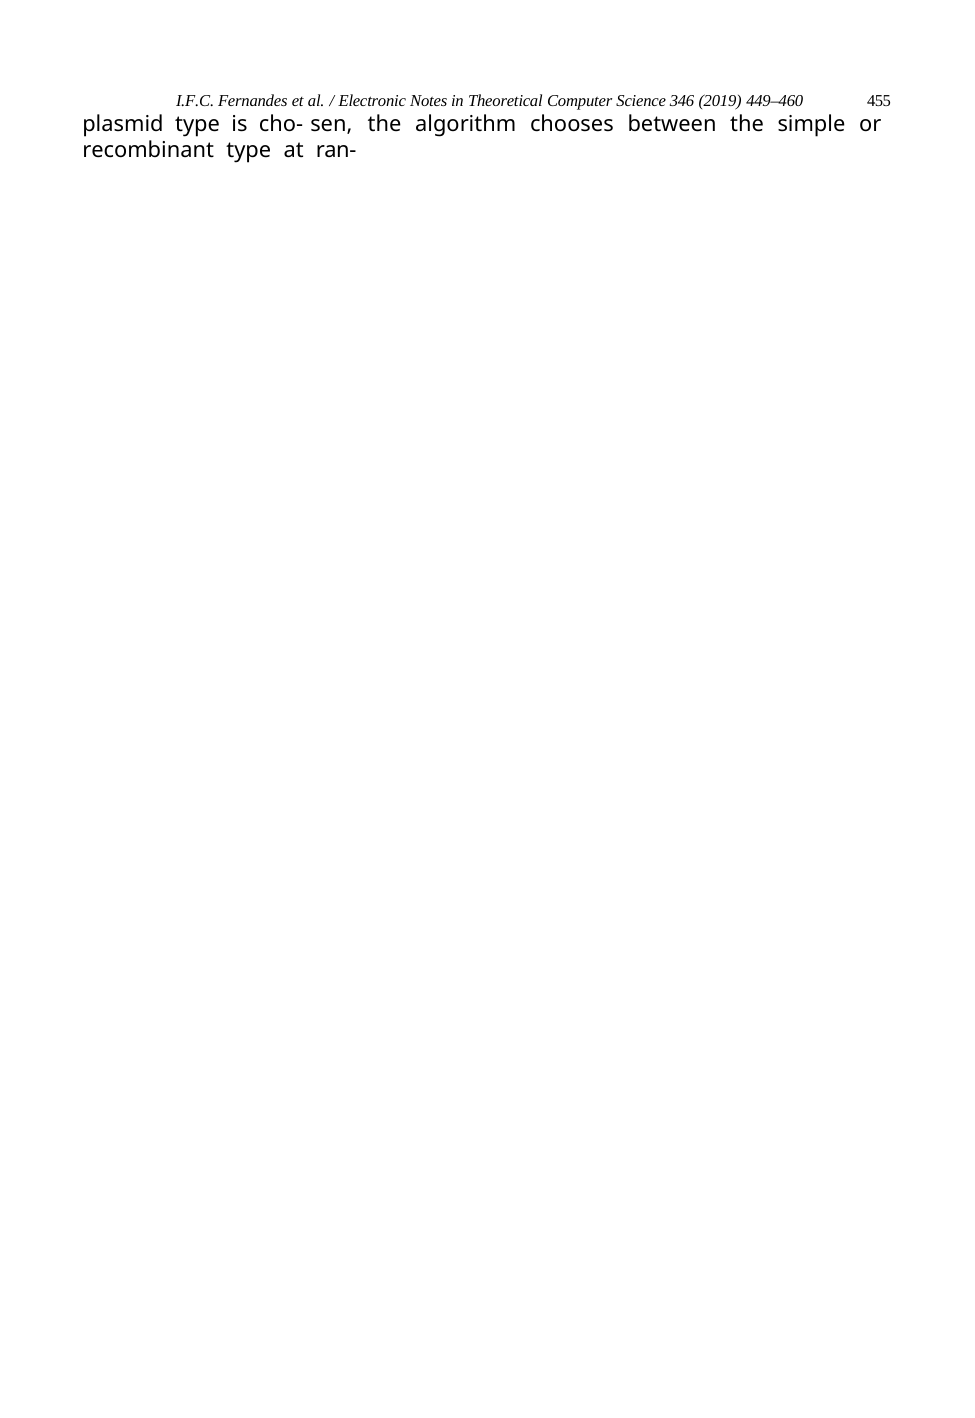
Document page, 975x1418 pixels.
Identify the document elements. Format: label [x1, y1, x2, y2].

text [82, 110, 881, 164]
